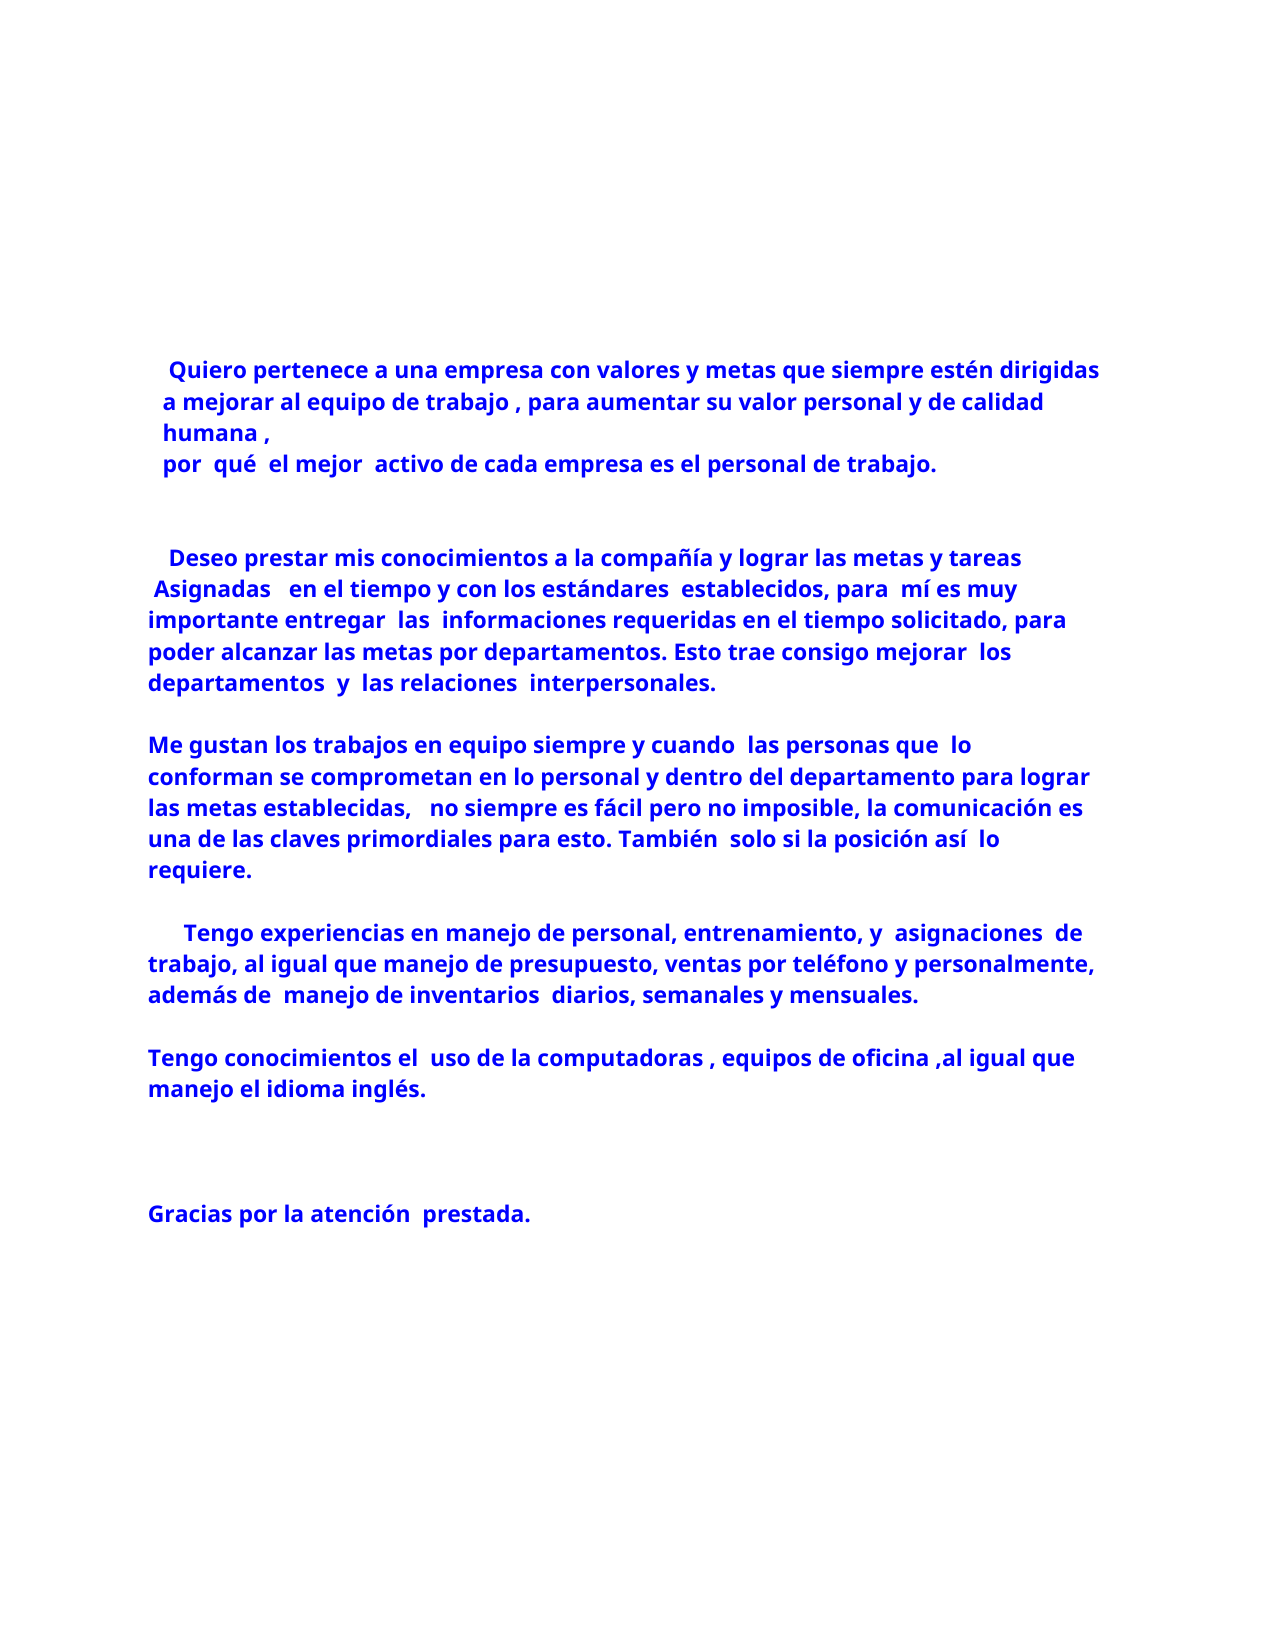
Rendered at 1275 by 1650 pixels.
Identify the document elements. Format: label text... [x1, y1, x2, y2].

text Deseo prestar mis conocimientos a la compañía y lograr las metas y tareas [162, 542, 1107, 573]
text Quiero pertenece a una empresa con valores y metas que siempre estén dirigidas a mejorar al equipo de trabajo , para aumentar su valor personal y de calidad humana , [162, 354, 1107, 448]
text Asignadas en el tiempo y con los estándares establecidos, para mí es muy importante entregar las informaciones requeridas en el tiempo solicitado, para poder alcanzar las metas por departamentos. Esto trae consigo mejorar los departamentos y las relaciones interpersonales. [148, 573, 1098, 698]
text Tengo experiencias en manejo de personal, entrenamiento, y asignaciones de trabajo, al igual que manejo de presupuesto, ventas por teléfono y personalmente, además de manejo de inventarios diarios, semanales y mensuales. [148, 917, 1098, 1011]
text por qué el mejor activo de cada empresa es el personal de trabajo. [162, 448, 1107, 479]
text Gracias por la atención prestada. [148, 1198, 1098, 1229]
text Me gustan los trabajos en equipo siempre y cuando las personas que lo conforman se comprometan en lo personal y dentro del departamento para lograr las metas establecidas, no siempre es fácil pero no imposible, la comunicación es una de las claves primordiales para esto. También solo si la posición así lo requiere. [148, 729, 1098, 886]
text Tengo conocimientos el uso de la computadoras , equipos de oficina ,al igual que manejo el idioma inglés. [148, 1042, 1098, 1104]
